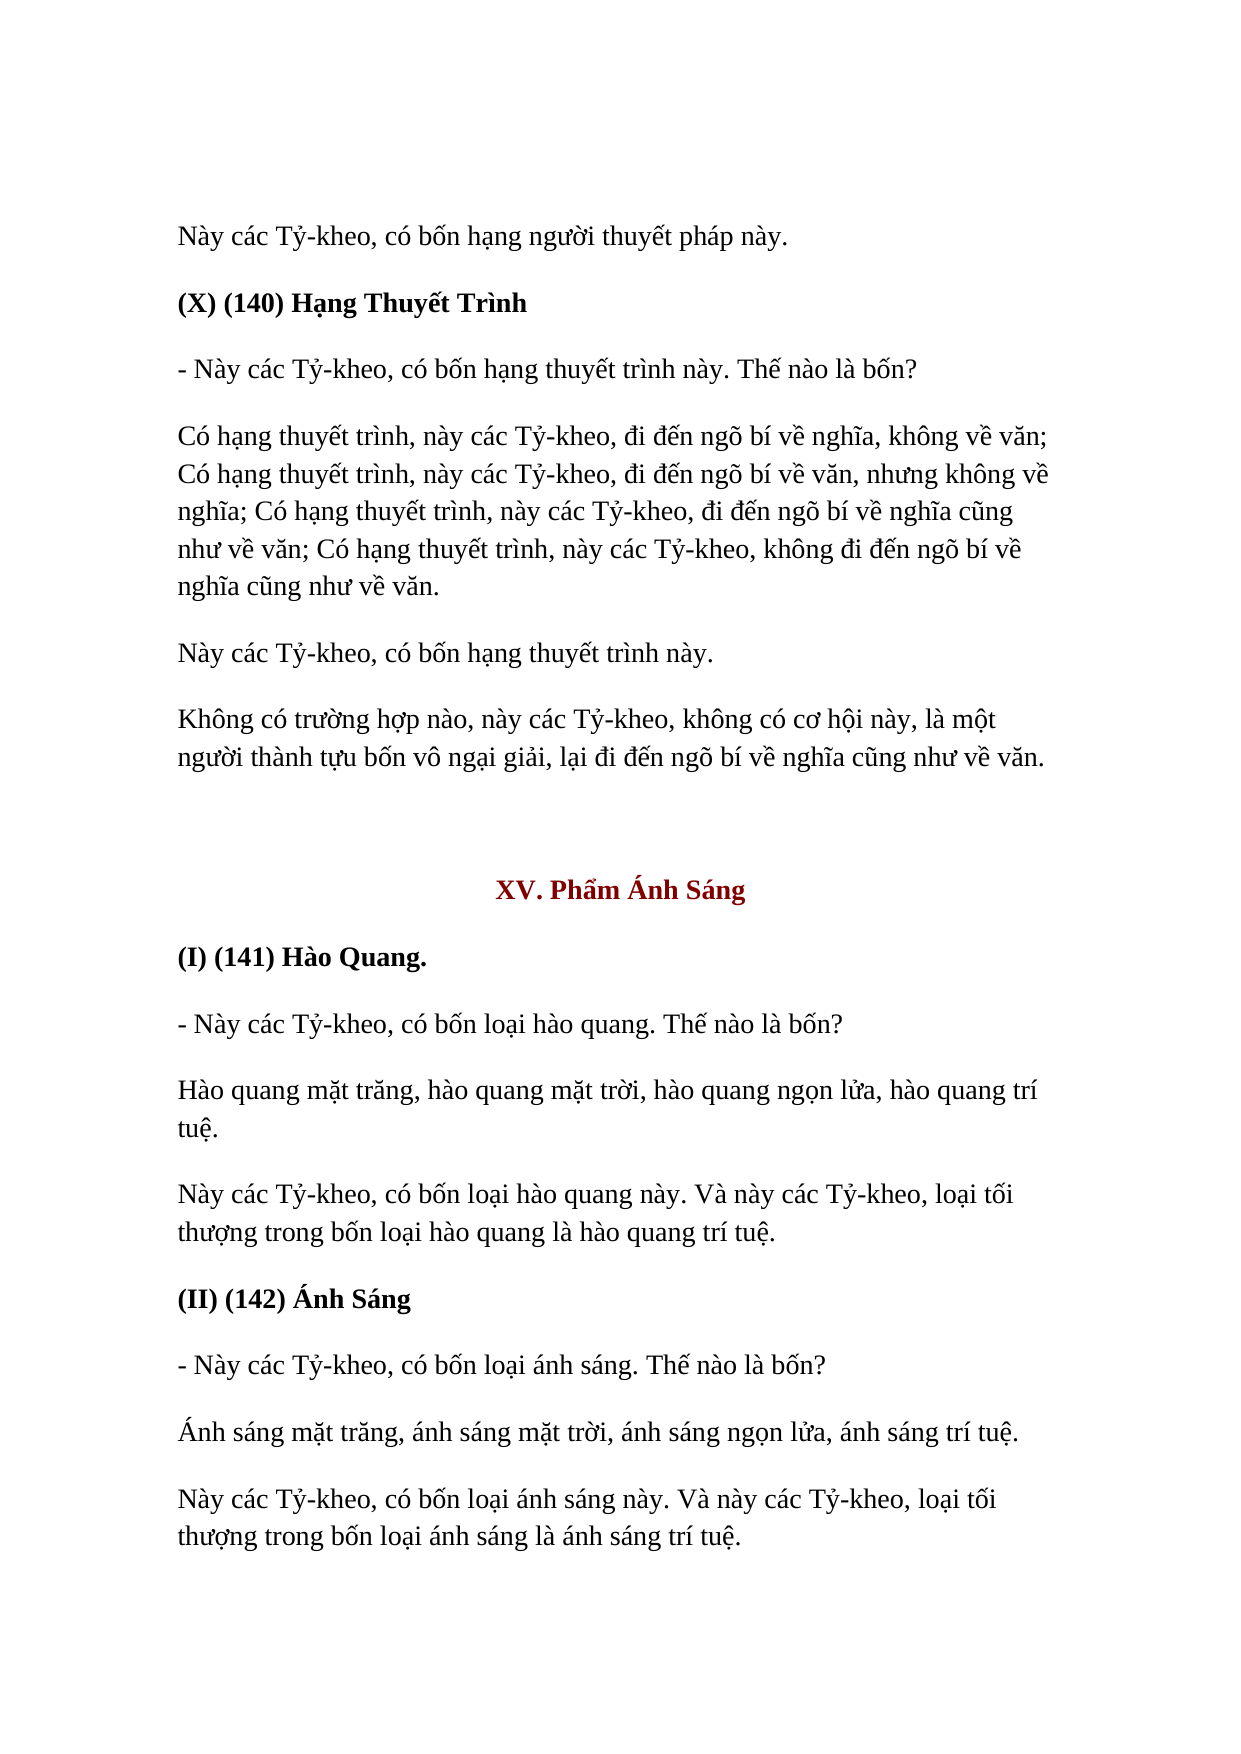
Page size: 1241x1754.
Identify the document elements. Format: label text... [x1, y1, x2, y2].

text (X) (140) Hạng Thuyết Trình [177, 283, 1063, 321]
text - Này các Tỷ-kheo, có bốn loại hào quang. Thế nào là bốn? [177, 1004, 1063, 1042]
text Không có trường hợp nào, này các Tỷ-kheo, không có cơ hội này, là một người thành tựu bốn vô ngại giải, lại đi đến ngõ bí về nghĩa cũng như về văn. [177, 700, 1063, 775]
text XV. Phẩm Ánh Sáng [177, 871, 1063, 908]
text (I) (141) Hào Quang. [177, 938, 1063, 975]
text Này các Tỷ-kheo, có bốn hạng người thuyết pháp này. [177, 217, 1063, 254]
text Này các Tỷ-kheo, có bốn loại hào quang này. Và này các Tỷ-kheo, loại tối thượng trong bốn loại hào quang là hào quang trí tuệ. [177, 1175, 1063, 1250]
text Có hạng thuyết trình, này các Tỷ-kheo, đi đến ngõ bí về nghĩa, không về văn; Có hạng thuyết trình, này các Tỷ-kheo, đi đến ngõ bí về văn, nhưng không về nghĩa; Có hạng thuyết trình, này các Tỷ-kheo, đi đến ngõ bí về nghĩa cũng như về văn; Có hạng thuyết trình, này các Tỷ-kheo, không đi đến ngõ bí về nghĩa cũng như về văn. [177, 417, 1063, 604]
text Hào quang mặt trăng, hào quang mặt trời, hào quang ngọn lửa, hào quang trí tuệ. [177, 1071, 1063, 1146]
text Ánh sáng mặt trăng, ánh sáng mặt trời, ánh sáng ngọn lửa, ánh sáng trí tuệ. [177, 1413, 1063, 1450]
text - Này các Tỷ-kheo, có bốn loại ánh sáng. Thế nào là bốn? [177, 1346, 1063, 1383]
text Này các Tỷ-kheo, có bốn hạng thuyết trình này. [177, 633, 1063, 671]
text - Này các Tỷ-kheo, có bốn hạng thuyết trình này. Thế nào là bốn? [177, 350, 1063, 388]
text Này các Tỷ-kheo, có bốn loại ánh sáng này. Và này các Tỷ-kheo, loại tối thượng trong bốn loại ánh sáng là ánh sáng trí tuệ. [177, 1479, 1063, 1554]
text (II) (142) Ánh Sáng [177, 1279, 1063, 1317]
